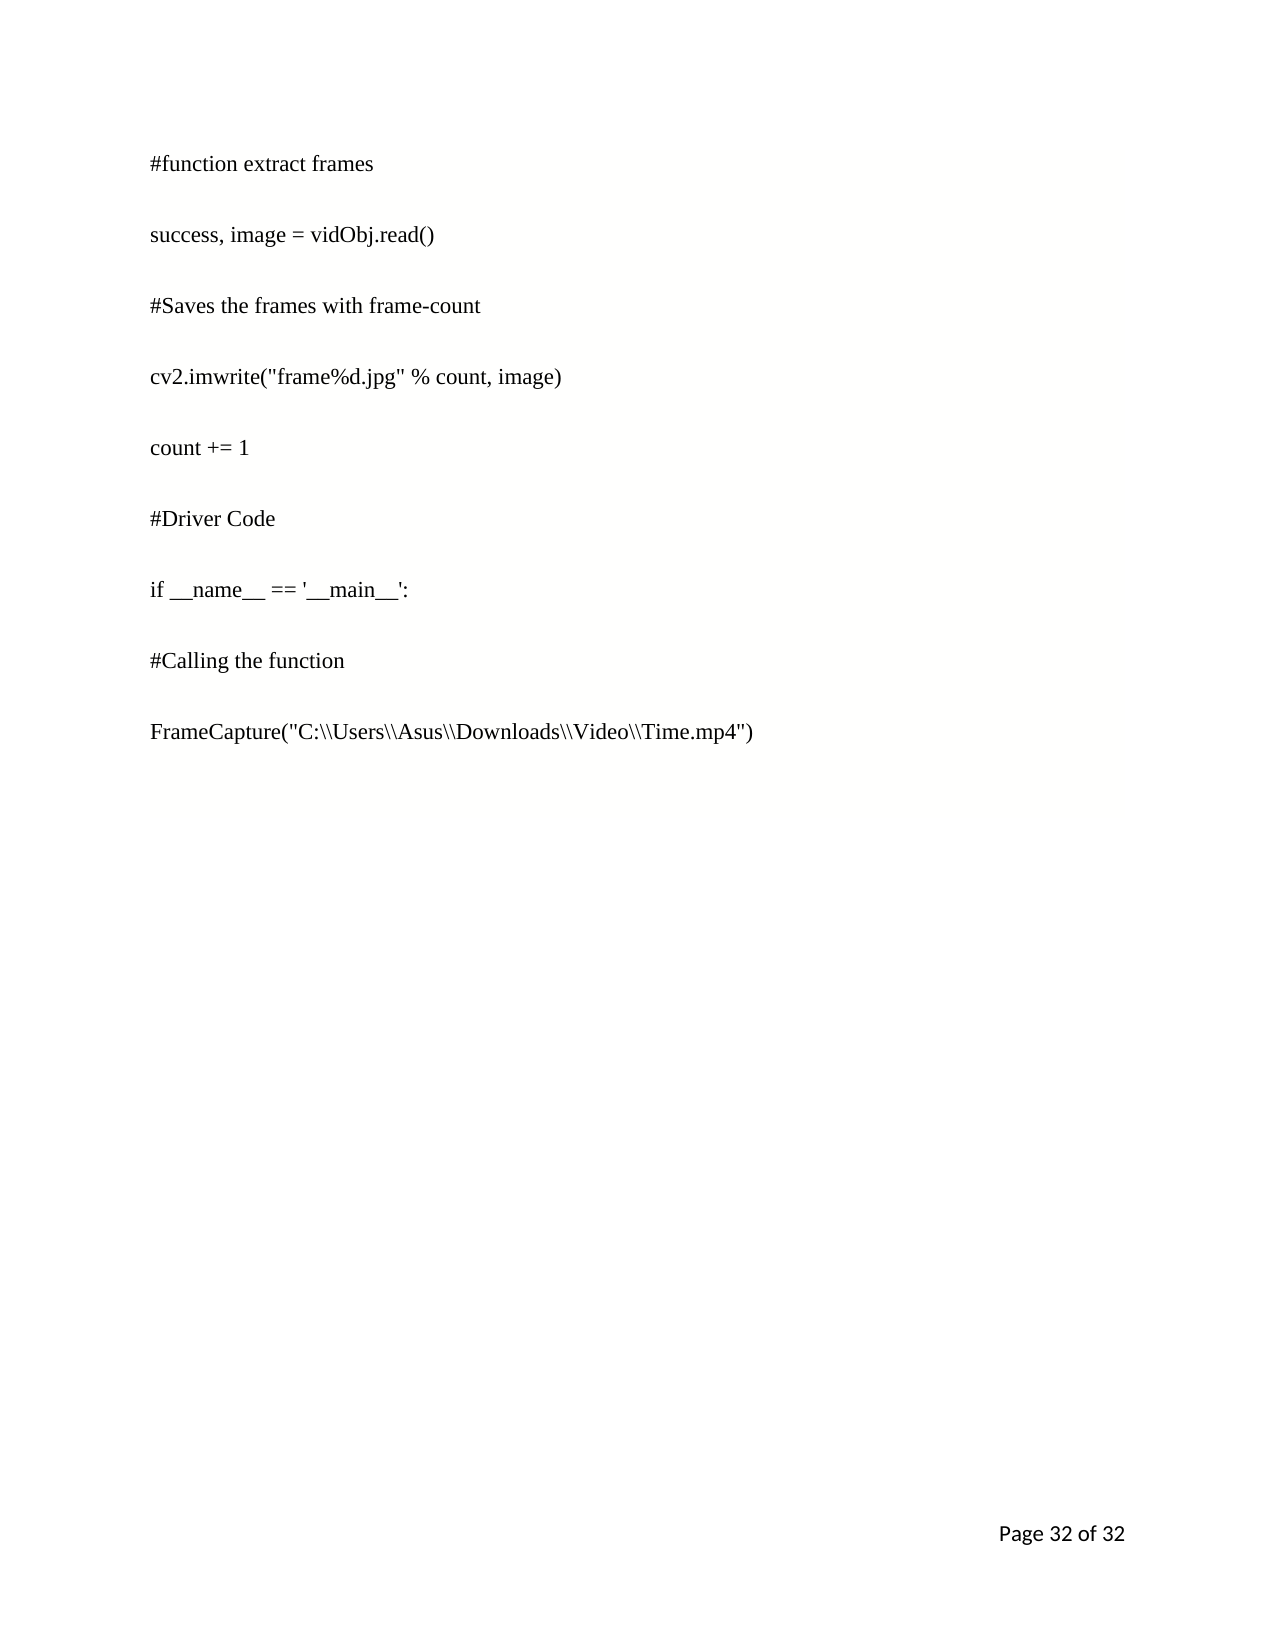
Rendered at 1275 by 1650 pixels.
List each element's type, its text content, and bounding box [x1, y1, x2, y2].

text #function extract frames success, image = vidObj.read() #Saves the frames with frame-count cv2.imwrite("frame%d.jpg" % count, image) count += 1 #Driver Code if __name__ == '__main__': #Calling the function FrameCapture("C:\\Users\\Asus\\Downloads\\Video\\Time.mp4") [150, 150, 1125, 818]
